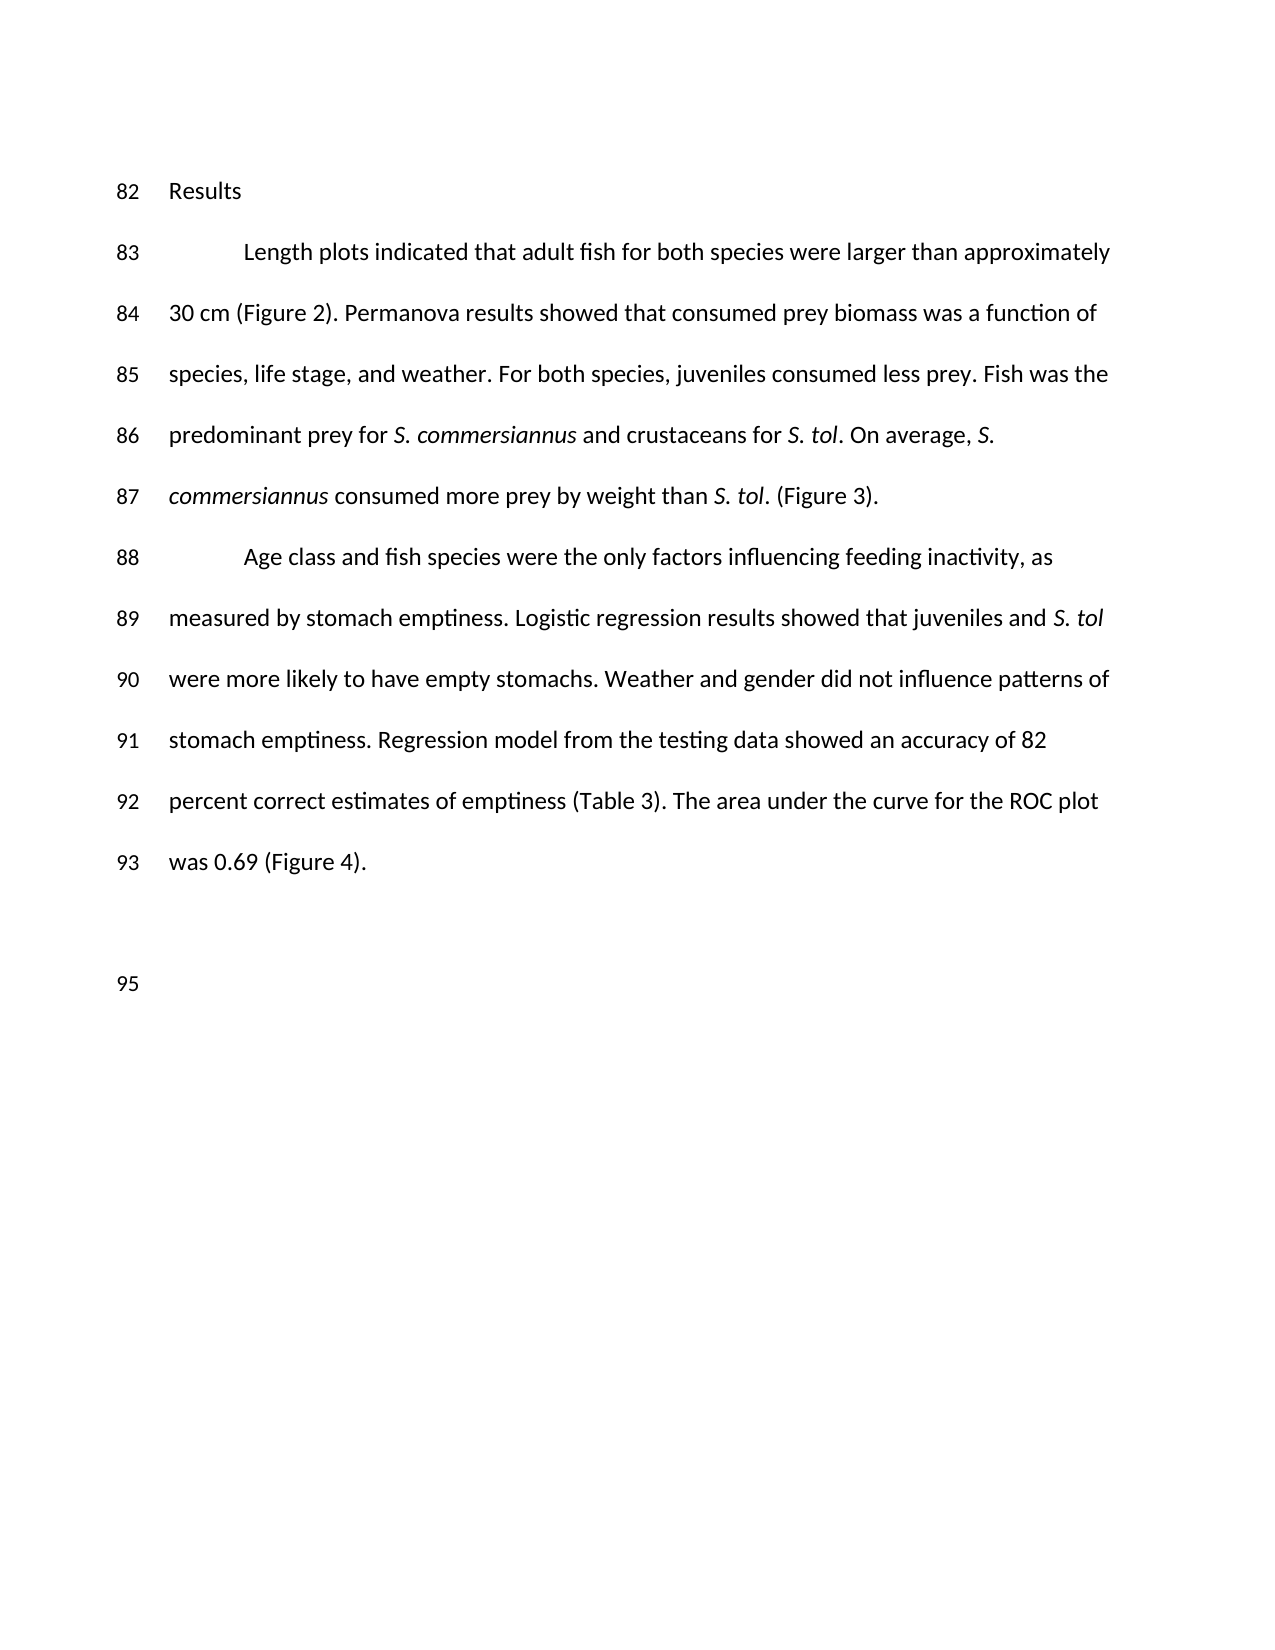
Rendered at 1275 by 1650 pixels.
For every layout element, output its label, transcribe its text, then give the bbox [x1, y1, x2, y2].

subtitle Results [169, 175, 1125, 206]
text Length plots indicated that adult fish for both species were larger than approximately 30 cm (Figure 2). Permanova results showed that consumed prey biomass was a function of species, life stage, and weather. For both species, juveniles consumed less prey. Fish was the predominant prey for S. commersiannus and crustaceans for S. tol. On average, S. commersiannus consumed more prey by weight than S. tol. (Figure 3). [169, 236, 1125, 511]
text Age class and fish species were the only factors influencing feeding inactivity, as measured by stomach emptiness. Logistic regression results showed that juveniles and S. tol were more likely to have empty stomachs. Weather and gender did not influence patterns of stomach emptiness. Regression model from the testing data showed an accuracy of 82 percent correct estimates of emptiness (Table 3). The area under the curve for the ROC plot was 0.69 (Figure 4). [169, 541, 1125, 938]
